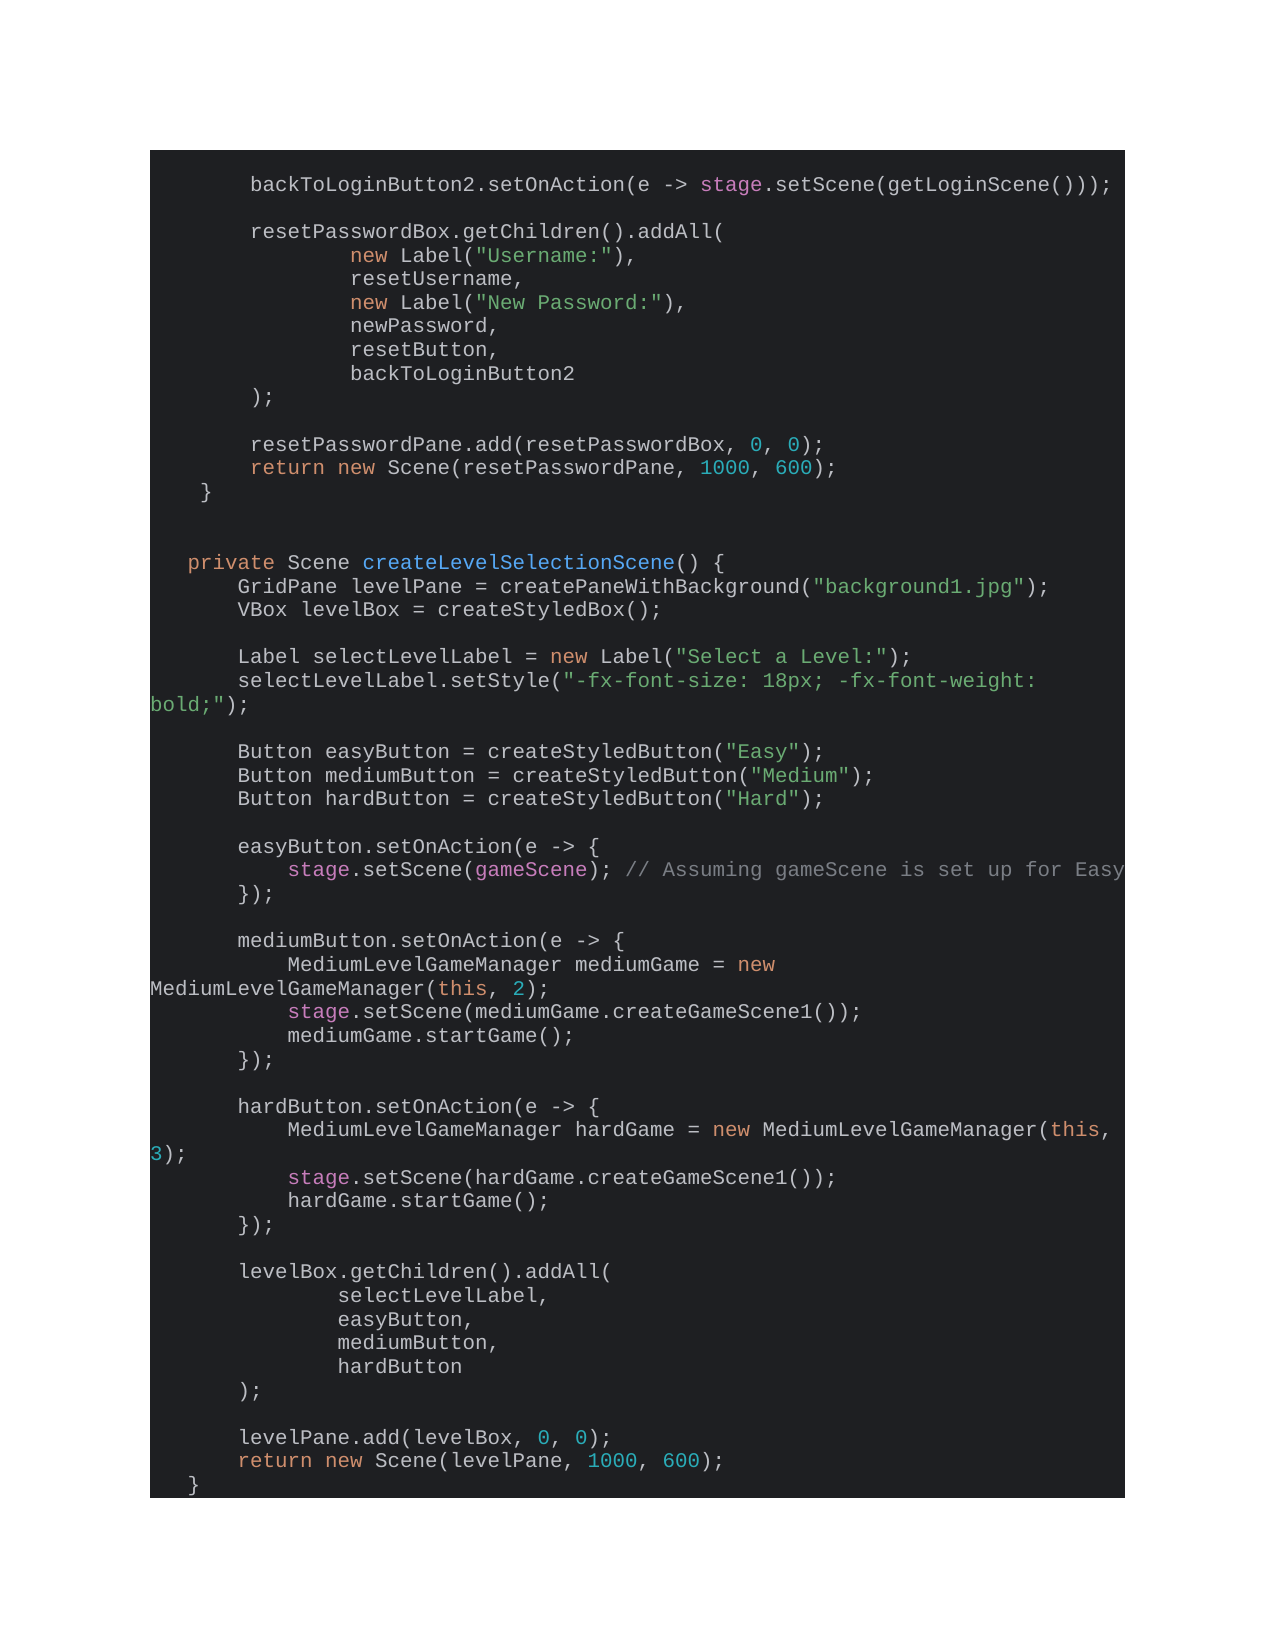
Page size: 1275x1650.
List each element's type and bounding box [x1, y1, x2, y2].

text [150, 150, 1125, 1498]
